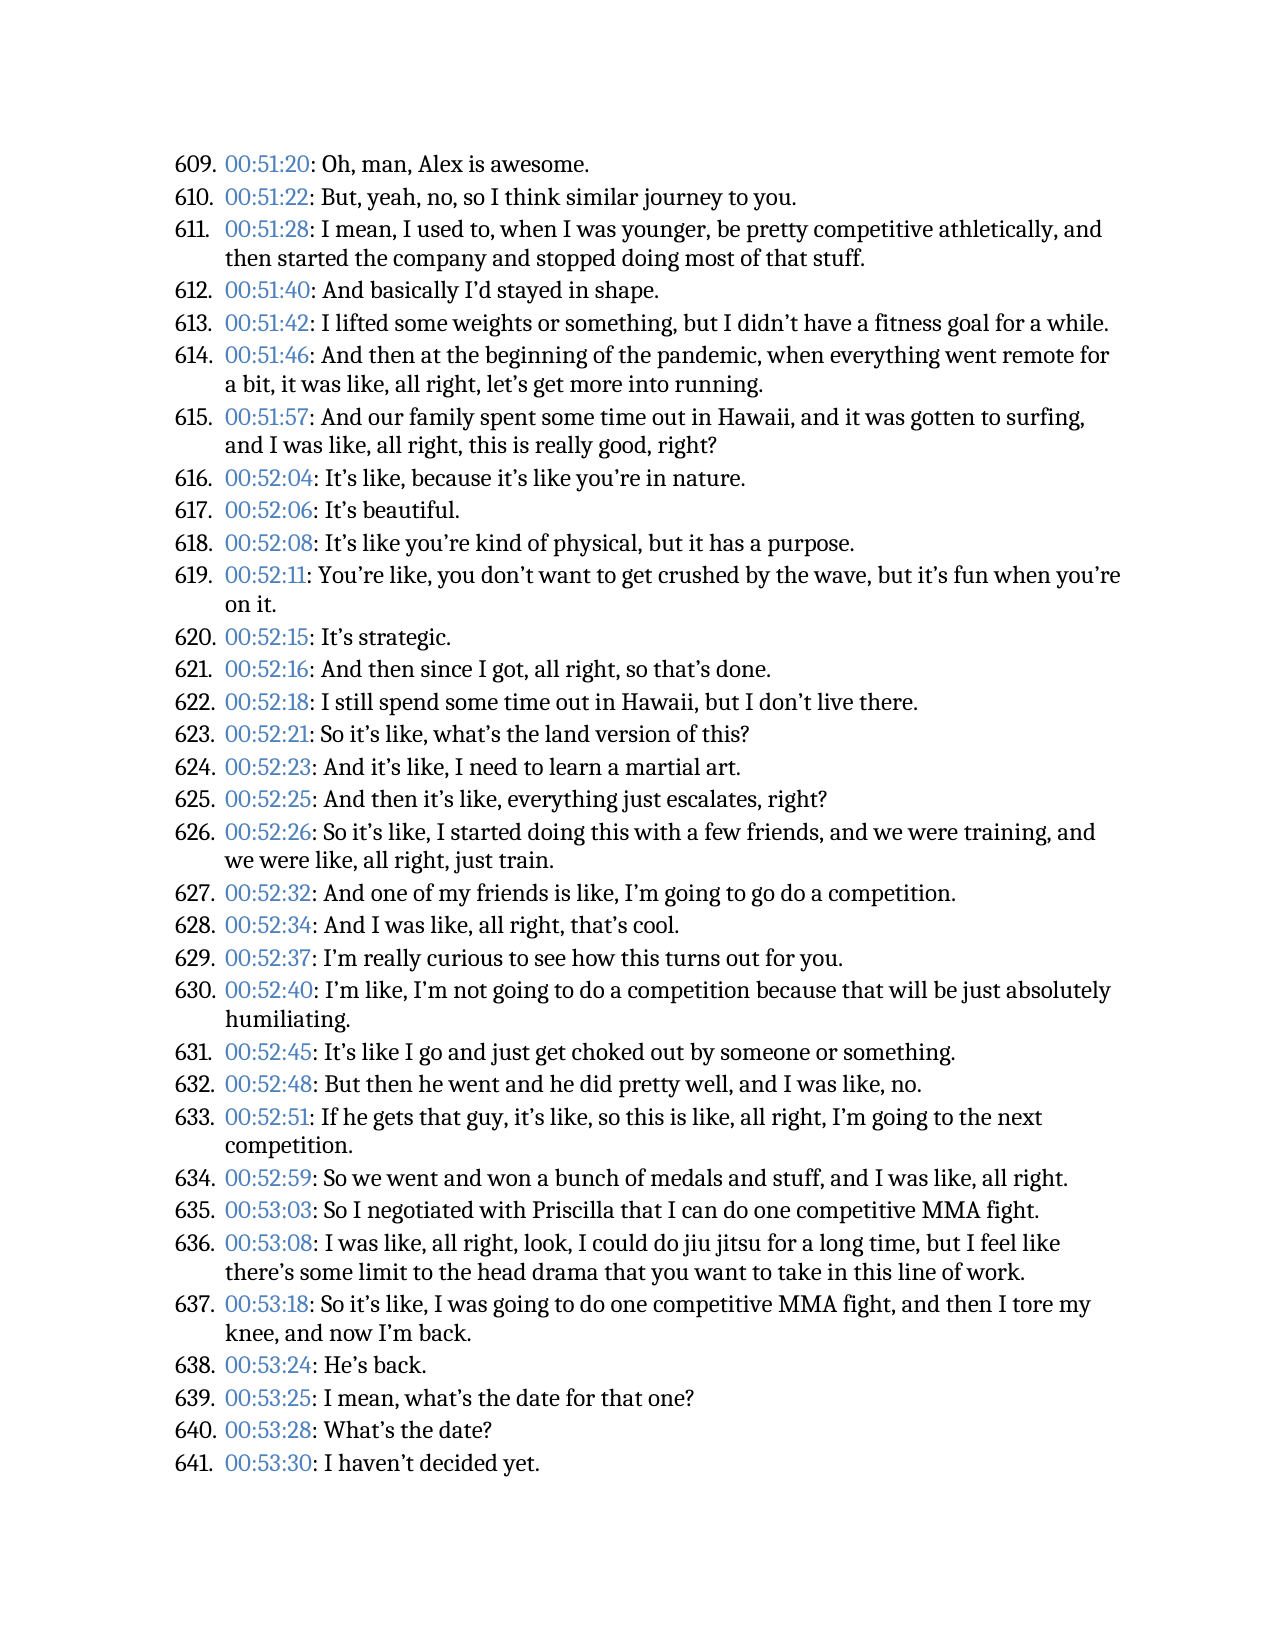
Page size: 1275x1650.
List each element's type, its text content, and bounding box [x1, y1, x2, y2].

list 00:51:22: But, yeah, no, so I think similar journey to you. [175, 182, 1125, 211]
list 00:52:37: I’m really curious to see how this turns out for you. [175, 944, 1125, 972]
list 00:53:25: I mean, what’s the date for that one? [175, 1384, 1125, 1412]
list 00:52:16: And then since I got, all right, so that’s done. [175, 655, 1125, 684]
list 00:52:06: It’s beautiful. [175, 496, 1125, 525]
list 00:53:30: I haven’t decided yet. [175, 1449, 1125, 1477]
list 00:51:28: I mean, I used to, when I was younger, be pretty competitive athletically, and then started the company and stopped doing most of that stuff. [175, 215, 1125, 272]
list 00:52:32: And one of my friends is like, I’m going to go do a competition. [175, 879, 1125, 907]
list 00:52:40: I’m like, I’m not going to do a competition because that will be just absolutely humiliating. [175, 976, 1125, 1034]
list 00:51:46: And then at the beginning of the pandemic, when everything went remote for a bit, it was like, all right, let’s get more into running. [175, 341, 1125, 399]
list 00:52:11: You’re like, you don’t want to get crushed by the wave, but it’s fun when you’re on it. [175, 561, 1125, 619]
list 00:53:24: He’s back. [175, 1351, 1125, 1380]
list 00:52:08: It’s like you’re kind of physical, but it has a purpose. [175, 529, 1125, 557]
list 00:52:26: So it’s like, I started doing this with a few friends, and we were training, and we were like, all right, just train. [175, 817, 1125, 875]
list 00:51:42: I lifted some weights or something, but I didn’t have a fitness goal for a while. [175, 309, 1125, 337]
list 00:52:45: It’s like I go and just get choked out by someone or something. [175, 1037, 1125, 1066]
list 00:52:51: If he gets that guy, it’s like, so this is like, all right, I’m going to the next competition. [175, 1102, 1125, 1160]
list 00:52:04: It’s like, because it’s like you’re in nature. [175, 464, 1125, 492]
list 00:51:20: Oh, man, Alex is awesome. [175, 150, 1125, 179]
list 00:53:18: So it’s like, I was going to do one competitive MMA fight, and then I tore my knee, and now I’m back. [175, 1290, 1125, 1347]
list 00:51:40: And basically I’d stayed in shape. [175, 276, 1125, 305]
list 00:52:25: And then it’s like, everything just escalates, right? [175, 785, 1125, 814]
list 00:52:23: And it’s like, I need to learn a martial art. [175, 752, 1125, 781]
list 00:52:15: It’s strategic. [175, 622, 1125, 651]
list 00:53:28: What’s the date? [175, 1416, 1125, 1445]
list 00:52:59: So we went and won a bunch of medals and stuff, and I was like, all right. [175, 1164, 1125, 1192]
list 00:52:21: So it’s like, what’s the land version of this? [175, 720, 1125, 749]
list 00:53:08: I was like, all right, look, I could do jiu jitsu for a long time, but I feel like there’s some limit to the head drama that you want to take in this line of work. [175, 1229, 1125, 1286]
list 00:52:34: And I was like, all right, that’s cool. [175, 911, 1125, 940]
list 00:53:03: So I negotiated with Priscilla that I can do one competitive MMA fight. [175, 1196, 1125, 1225]
list 00:51:57: And our family spent some time out in Hawaii, and it was gotten to surfing, and I was like, all right, this is really good, right? [175, 402, 1125, 460]
list 00:52:48: But then he went and he did pretty well, and I was like, no. [175, 1070, 1125, 1099]
list 00:52:18: I still spend some time out in Hawaii, but I don’t live there. [175, 687, 1125, 716]
